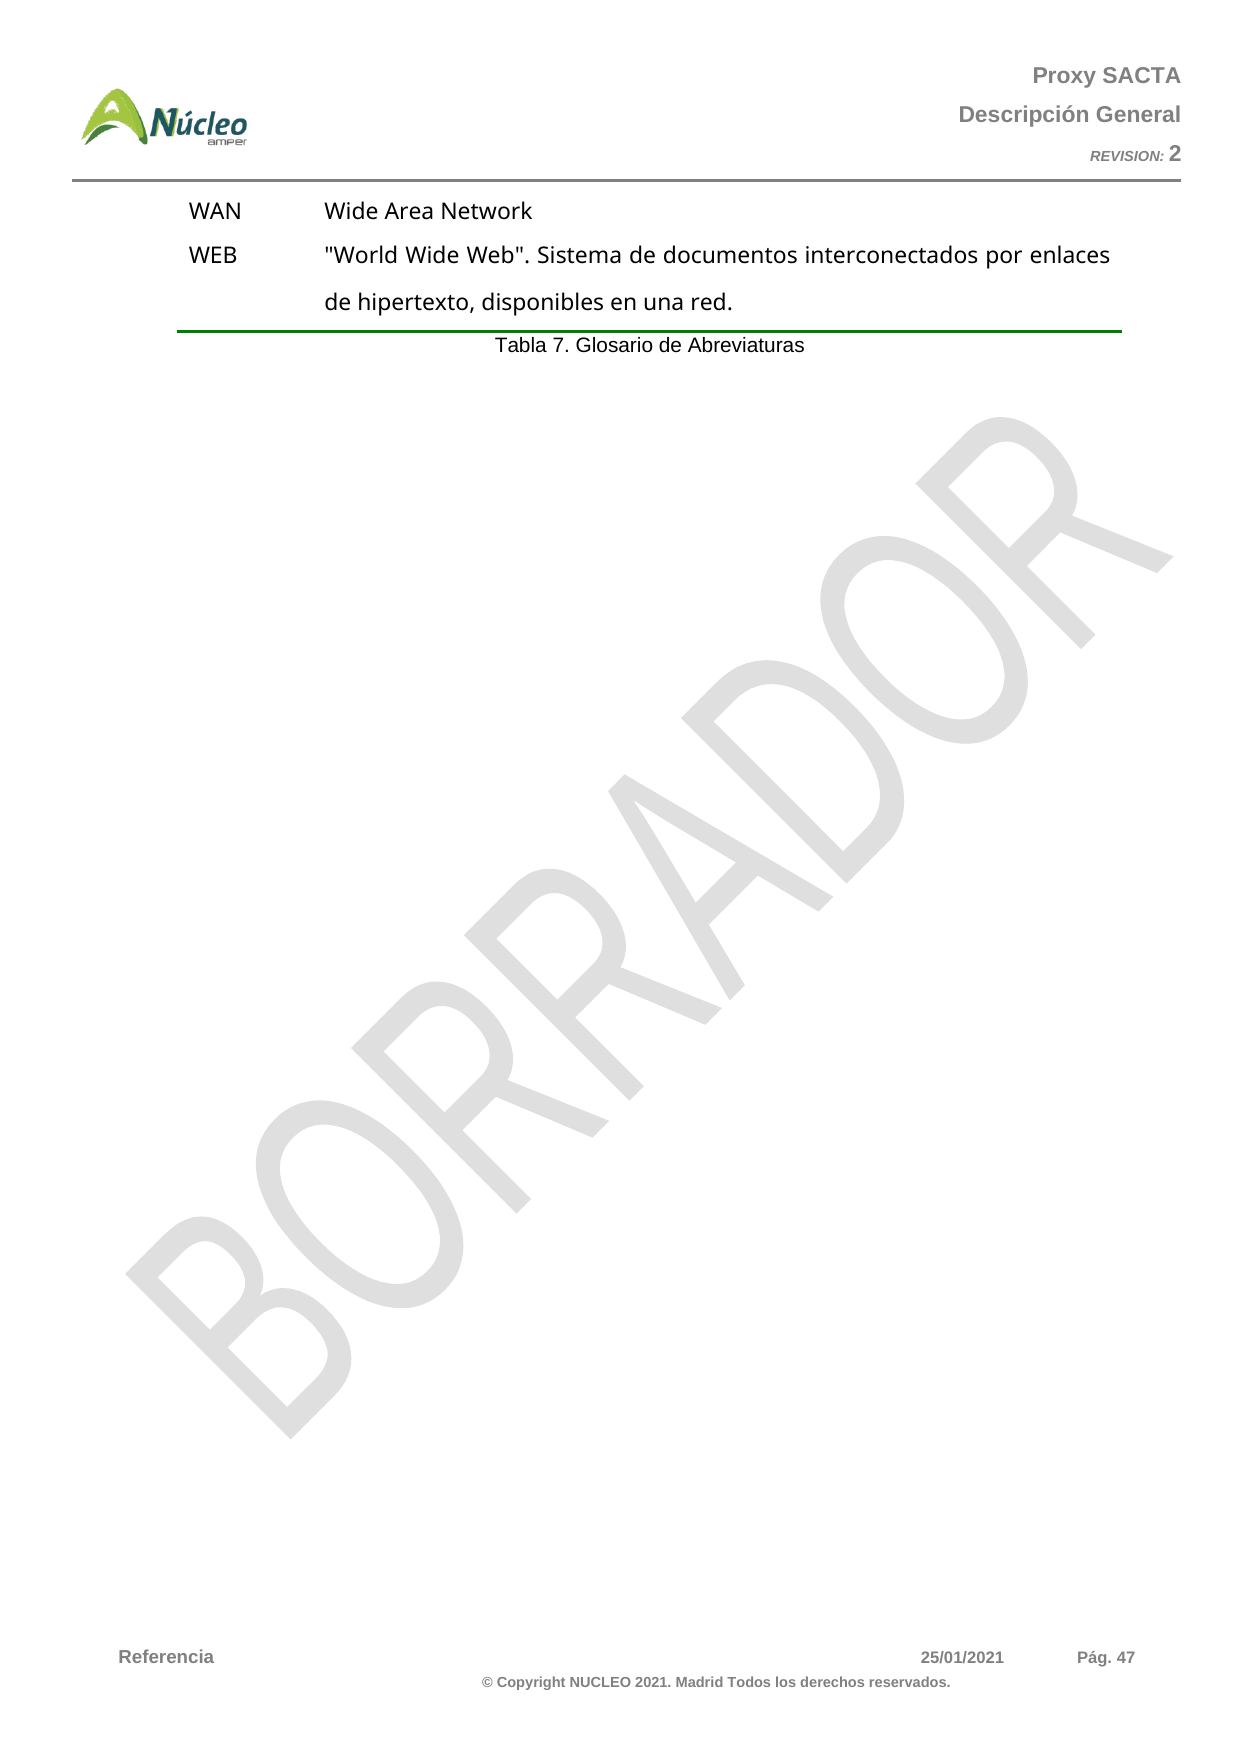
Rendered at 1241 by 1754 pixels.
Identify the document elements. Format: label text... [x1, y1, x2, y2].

table_cell WEB [177, 239, 313, 330]
text Tabla 7. Glosario de Abreviaturas [118, 333, 1181, 357]
table_cell "World Wide Web". Sistema de documentos interconectados por enlaces de hipertexto, disponibles en una red. [313, 239, 1122, 330]
table_cell Wide Area Network [313, 195, 1122, 239]
table_cell WAN [177, 195, 313, 239]
picture [73, 77, 251, 151]
